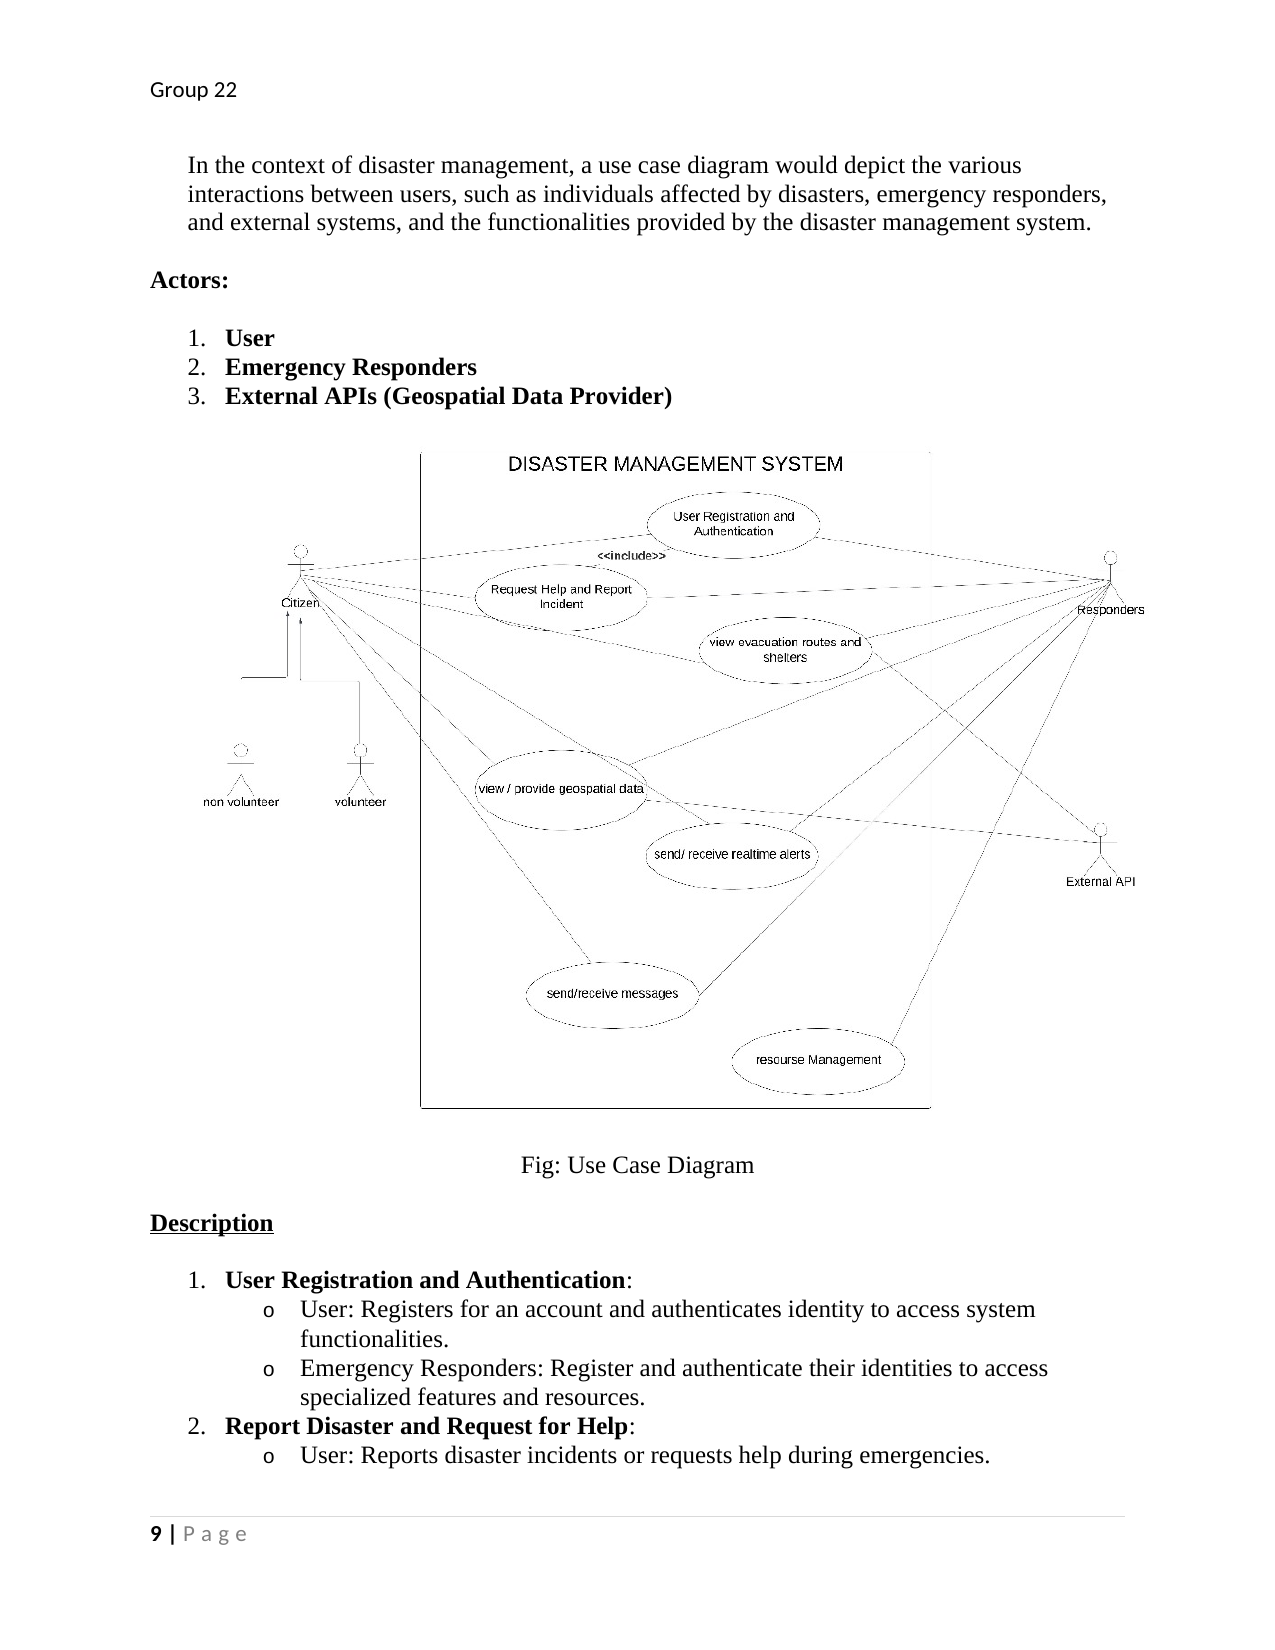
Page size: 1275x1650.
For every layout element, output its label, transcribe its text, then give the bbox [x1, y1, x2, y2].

text Description [150, 1208, 1125, 1236]
list In the context of disaster management, a use case diagram would depict the various interactions between users, such as individuals affected by disasters, emergency responders, and external systems, and the functionalities provided by the disaster management system. [187, 150, 1125, 236]
list User: Registers for an account and authenticates identity to access system functionalities. [262, 1294, 1125, 1353]
list Report Disaster and Request for Help: [187, 1411, 1125, 1440]
list Emergency Responders [187, 352, 1125, 381]
list User Registration and Authentication: [187, 1266, 1125, 1294]
list Emergency Responders: Register and authenticate their identities to access specialized features and resources. [262, 1353, 1125, 1411]
picture [187, 438, 1163, 1121]
list External APIs (Geospatial Data Provider) [187, 381, 1125, 409]
list User: Reports disaster incidents or requests help during emergencies. [262, 1440, 1125, 1469]
list User [187, 323, 1125, 352]
text Actors: [150, 265, 1125, 294]
text Fig: Use Case Diagram [150, 1150, 1125, 1178]
